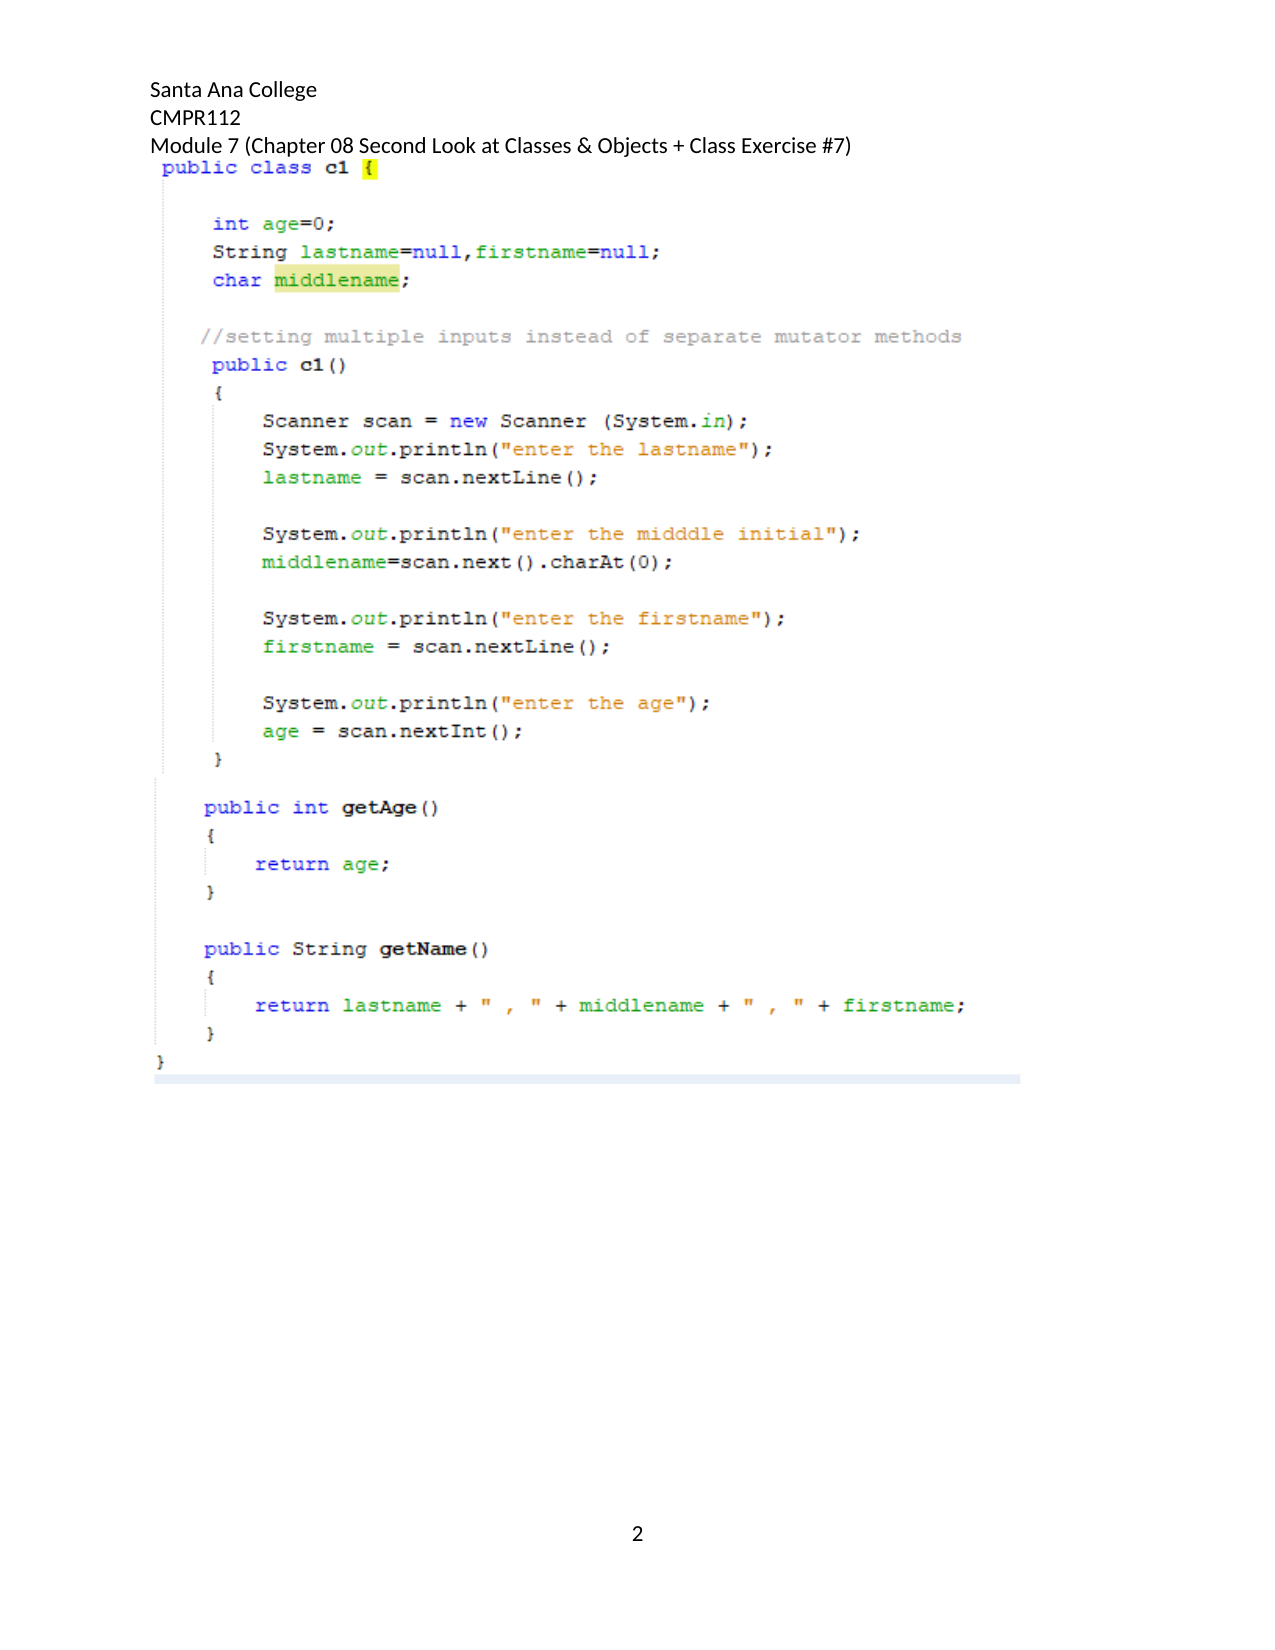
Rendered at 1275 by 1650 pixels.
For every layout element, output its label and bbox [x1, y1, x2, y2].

picture [150, 159, 969, 775]
picture [150, 777, 1021, 1084]
